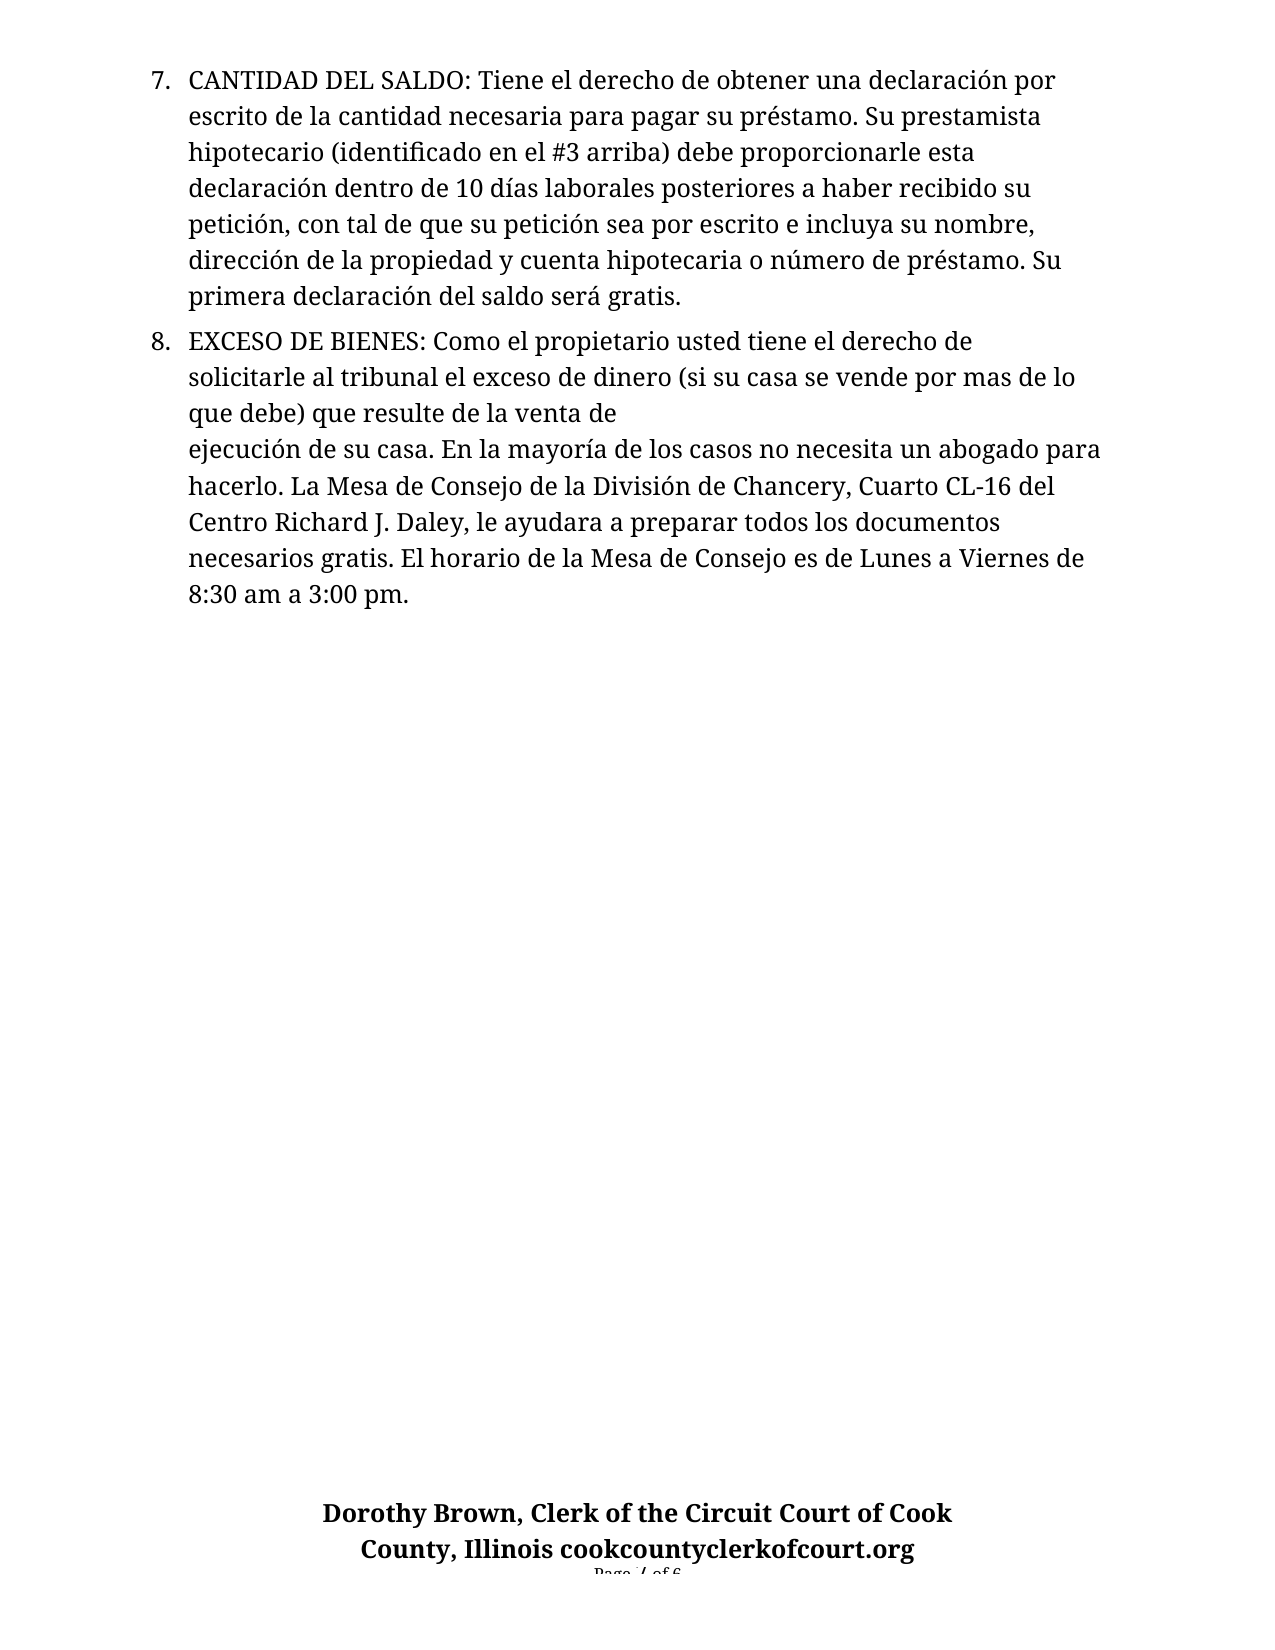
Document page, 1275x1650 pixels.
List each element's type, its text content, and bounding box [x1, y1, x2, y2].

list CANTIDAD DEL SALDO: Tiene el derecho de obtener una declaración por escrito de la cantidad necesaria para pagar su préstamo. Su prestamista hipotecario (identificado en el #3 arriba) debe proporcionarle esta declaración dentro de 10 días laborales posteriores a haber recibido su petición, con tal de que su petición sea por escrito e incluya su nombre, dirección de la propiedad y cuenta hipotecaria o número de préstamo. Su primera declaración del saldo será gratis. [151, 62, 1114, 313]
list EXCESO DE BIENES: Como el propietario usted tiene el derecho de solicitarle al tribunal el exceso de dinero (si su casa se vende por mas de lo que debe) que resulte de la venta de [151, 324, 1077, 430]
text ejecución de su casa. En la mayoría de los casos no necesita un abogado para hacerlo. La Mesa de Consejo de la División de Chancery, Cuarto CL-16 del Centro Richard J. Daley, le ayudara a preparar todos los documentos necesarios gratis. El horario de la Mesa de Consejo es de Lunes a Viernes de 8:30 am a 3:00 pm. [188, 432, 1115, 610]
